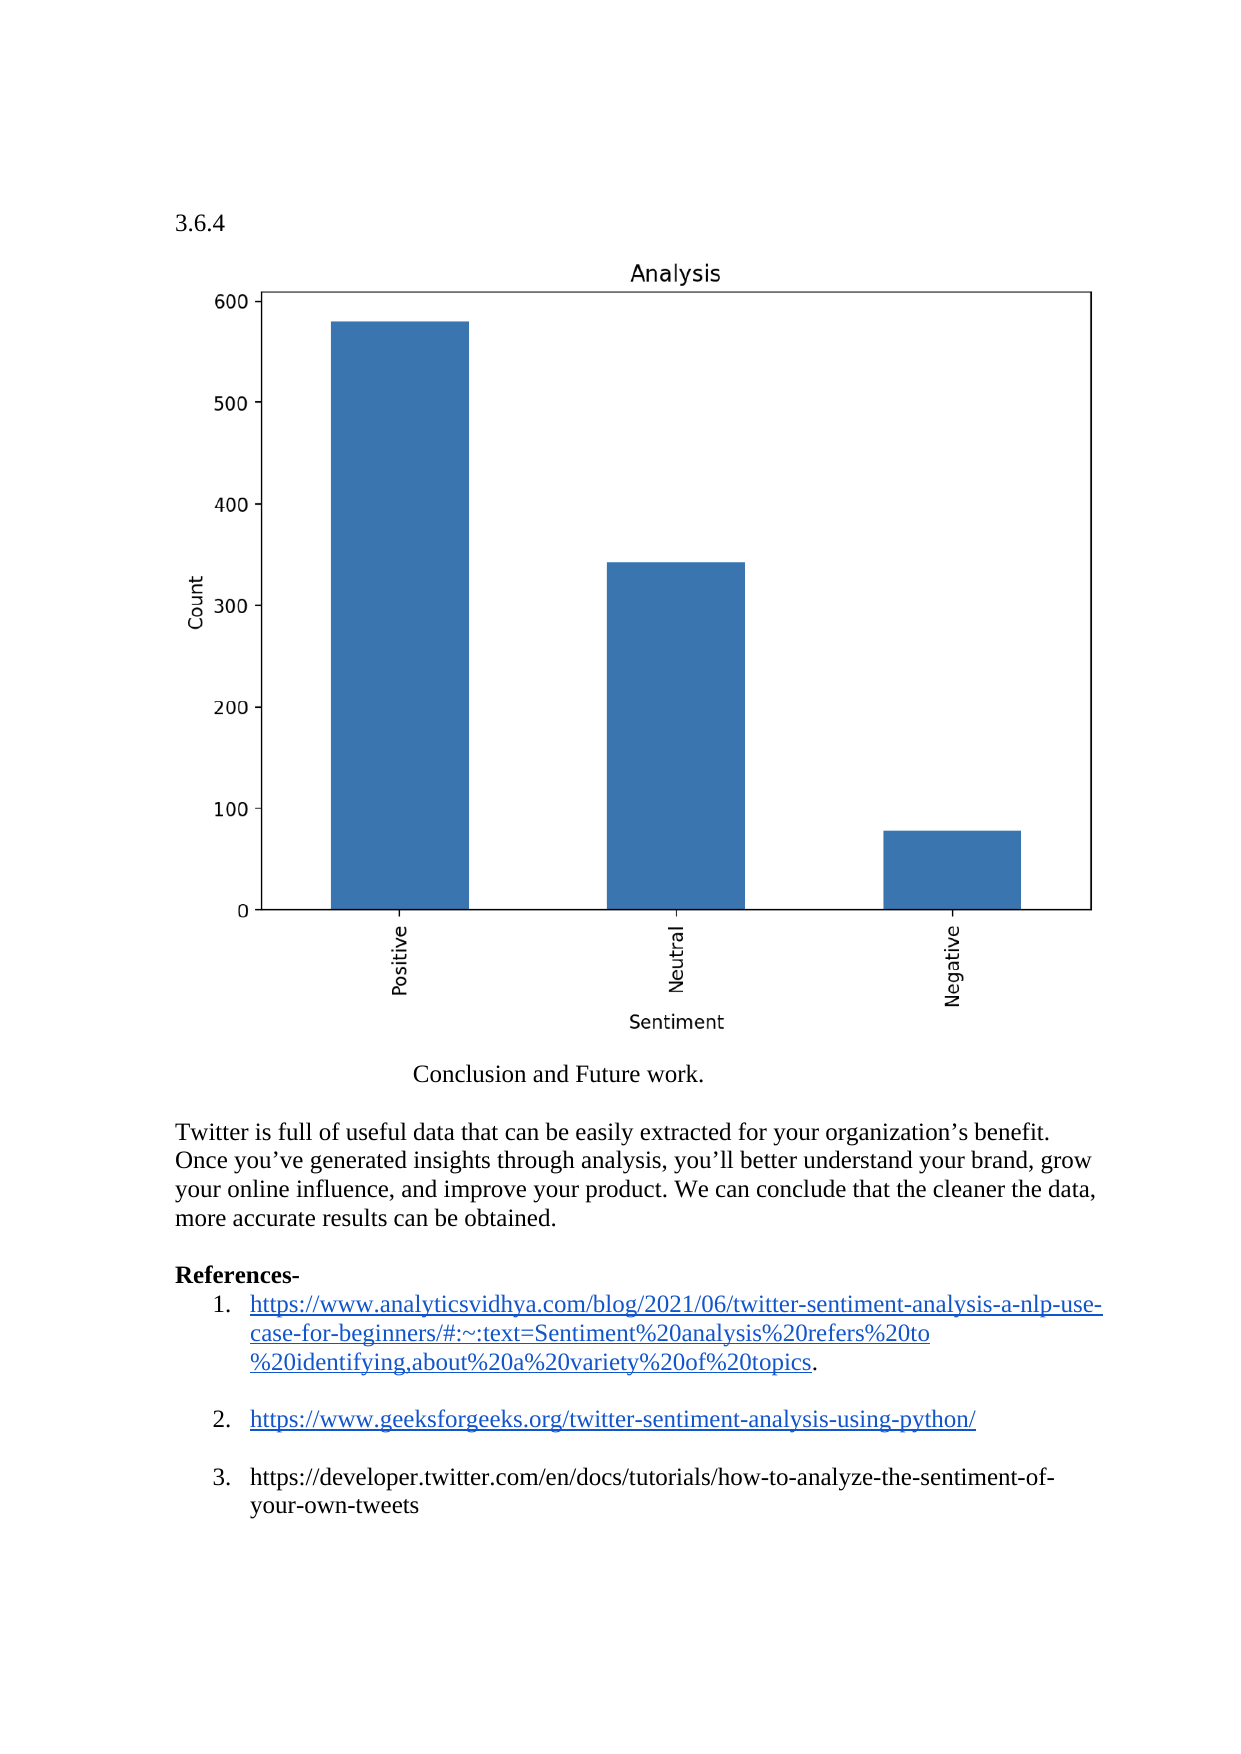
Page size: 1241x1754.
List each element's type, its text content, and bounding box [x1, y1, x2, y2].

text 3.6.4 [175, 208, 1103, 237]
text Conclusion and Future work. [413, 1059, 1103, 1088]
text Twitter is full of useful data that can be easily extracted for your organization’s benefit. Once you’ve generated insights through analysis, you’ll better understand your brand, grow your online influence, and improve your product. We can conclude that the cleaner the data, more accurate results can be obtained. [175, 1117, 1103, 1232]
list https://developer.twitter.com/en/docs/tutorials/how-to-analyze-the-sentiment-of-your-own-tweets [212, 1462, 1103, 1519]
picture [175, 251, 1103, 1045]
list https://www.geeksforgeeks.org/twitter-sentiment-analysis-using-python/ [212, 1404, 1103, 1433]
text References- [175, 1260, 1103, 1289]
list https://www.analyticsvidhya.com/blog/2021/06/twitter-sentiment-analysis-a-nlp-use-case-for-beginners/#:~:text=Sentiment%20analysis%20refers%20to%20identifying,about%20a%20variety%20of%20topics. [212, 1289, 1103, 1375]
